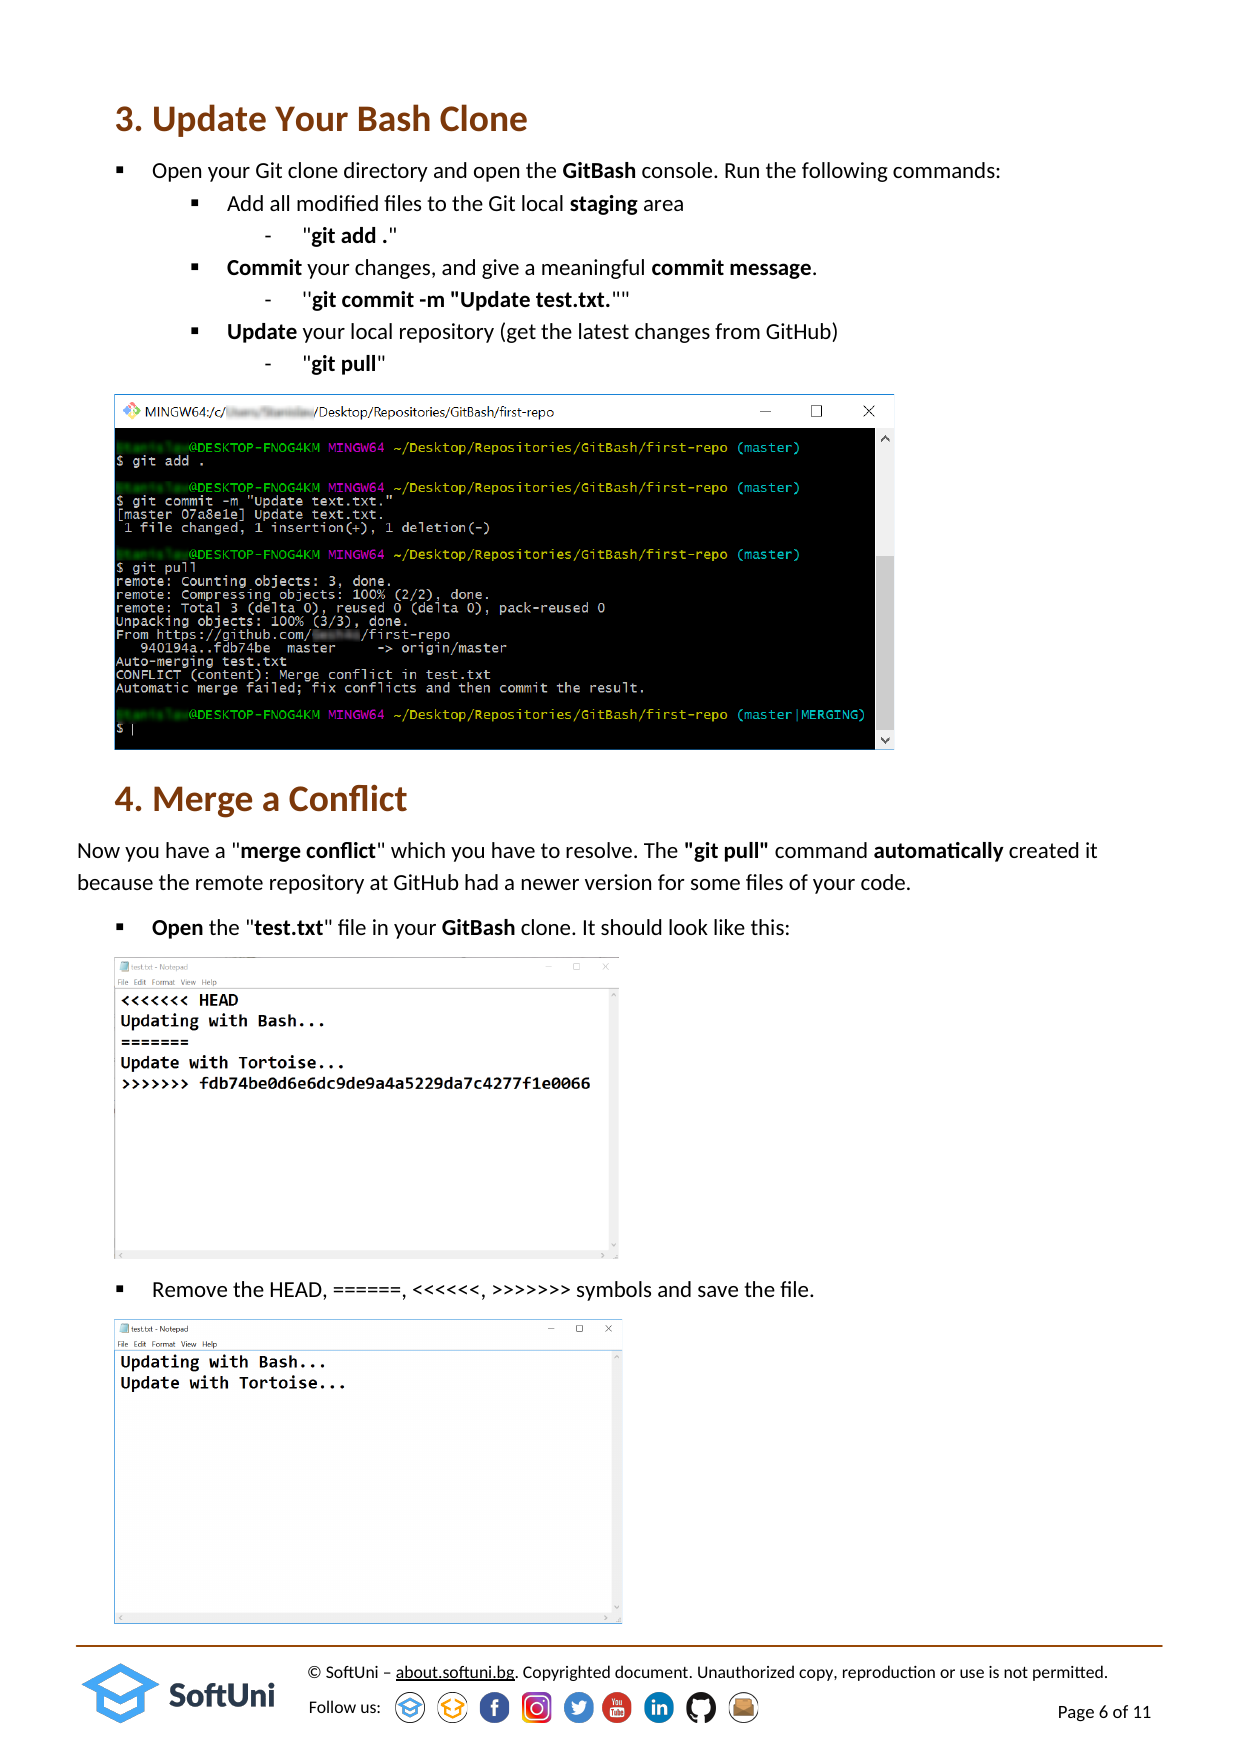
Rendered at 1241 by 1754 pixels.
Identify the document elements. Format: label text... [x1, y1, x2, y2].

picture [602, 1692, 632, 1723]
list ''git commit -m "Update test.txt."" [264, 285, 1163, 313]
subtitle Update Your Bash Clone [114, 95, 1163, 141]
list Open the "test.txt" file in your GitBash clone. It should look like this: [114, 913, 1163, 941]
picture [114, 957, 619, 1259]
list Add all modified files to the Git local staging area [189, 189, 1163, 217]
picture [114, 1319, 623, 1624]
picture [644, 1714, 653, 1723]
picture [658, 1705, 667, 1714]
picture [665, 1692, 674, 1701]
picture [728, 1692, 759, 1723]
subtitle Merge a Conflict [114, 775, 1163, 821]
picture [522, 1692, 552, 1723]
picture [564, 1692, 594, 1723]
picture [479, 1692, 510, 1723]
list Open your Git clone directory and open the GitBash console. Run the following commands: [114, 156, 1163, 184]
list "git add ." [264, 221, 1163, 249]
picture [644, 1692, 653, 1701]
picture [665, 1714, 674, 1723]
picture [114, 394, 895, 750]
picture [75, 1658, 281, 1729]
picture [437, 1692, 468, 1723]
list Update your local repository (get the latest changes from GitHub) [189, 317, 1163, 345]
list Remove the HEAD, ======, <<<<<<, >>>>>>> symbols and save the file. [114, 1275, 1163, 1303]
list "git pull" [264, 349, 1163, 378]
text Now you have a "merge conflict" which you have to resolve. The "git pull" command automatically created it because the remote repository at GitHub had a newer version for some files of your code. [77, 836, 1163, 896]
picture [395, 1692, 425, 1723]
picture [686, 1692, 716, 1723]
list Commit your changes, and give a meaningful commit message. [189, 253, 1163, 281]
